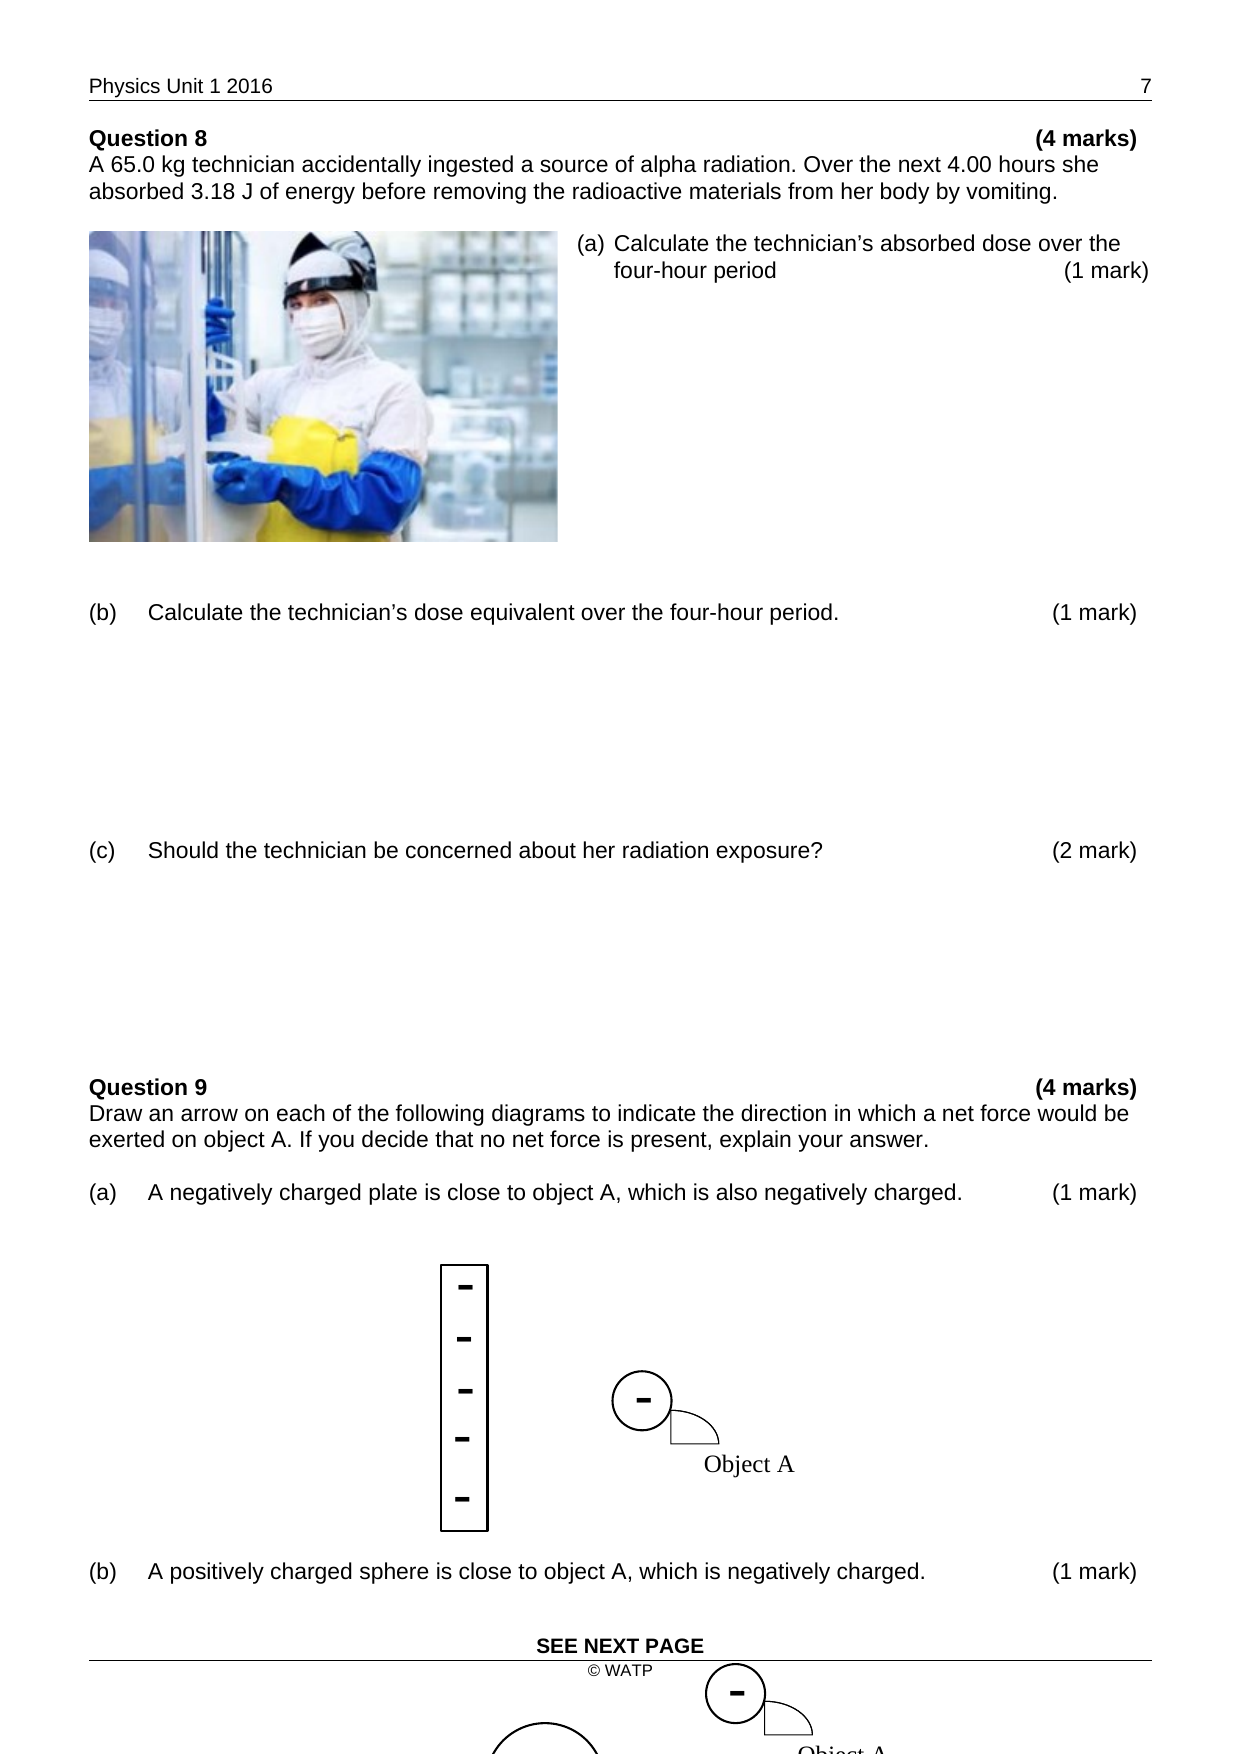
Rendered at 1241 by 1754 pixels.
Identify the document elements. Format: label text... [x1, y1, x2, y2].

text A 65.0 kg technician accidentally ingested a source of alpha radiation. Over the next 4.00 hours she absorbed 3.18 J of energy before removing the radioactive materials from her body by vomiting. [89, 151, 1152, 204]
text (a) A negatively charged plate is close to object A, which is also negatively charged. (1 mark) [89, 1179, 1152, 1206]
text (c) Should the technician be concerned about her radiation exposure? (2 mark) [89, 837, 1152, 863]
text (a) Calculate the technician’s absorbed dose over the four-hour period (1 mark) [89, 230, 1152, 283]
text (b) Calculate the technician’s dose equivalent over the four-hour period. (1 mark) [89, 599, 1152, 626]
text (b) A positively charged sphere is close to object A, which is negatively charged. (1 mark) [89, 1558, 1152, 1584]
text Draw an arrow on each of the following diagrams to indicate the direction in which a net force would be exerted on object A. If you decide that no net force is present, explain your answer. [89, 1100, 1152, 1153]
picture [89, 231, 558, 542]
text Question 8 (4 marks) [89, 125, 1152, 151]
text Question 9 (4 marks) [89, 1074, 1152, 1100]
